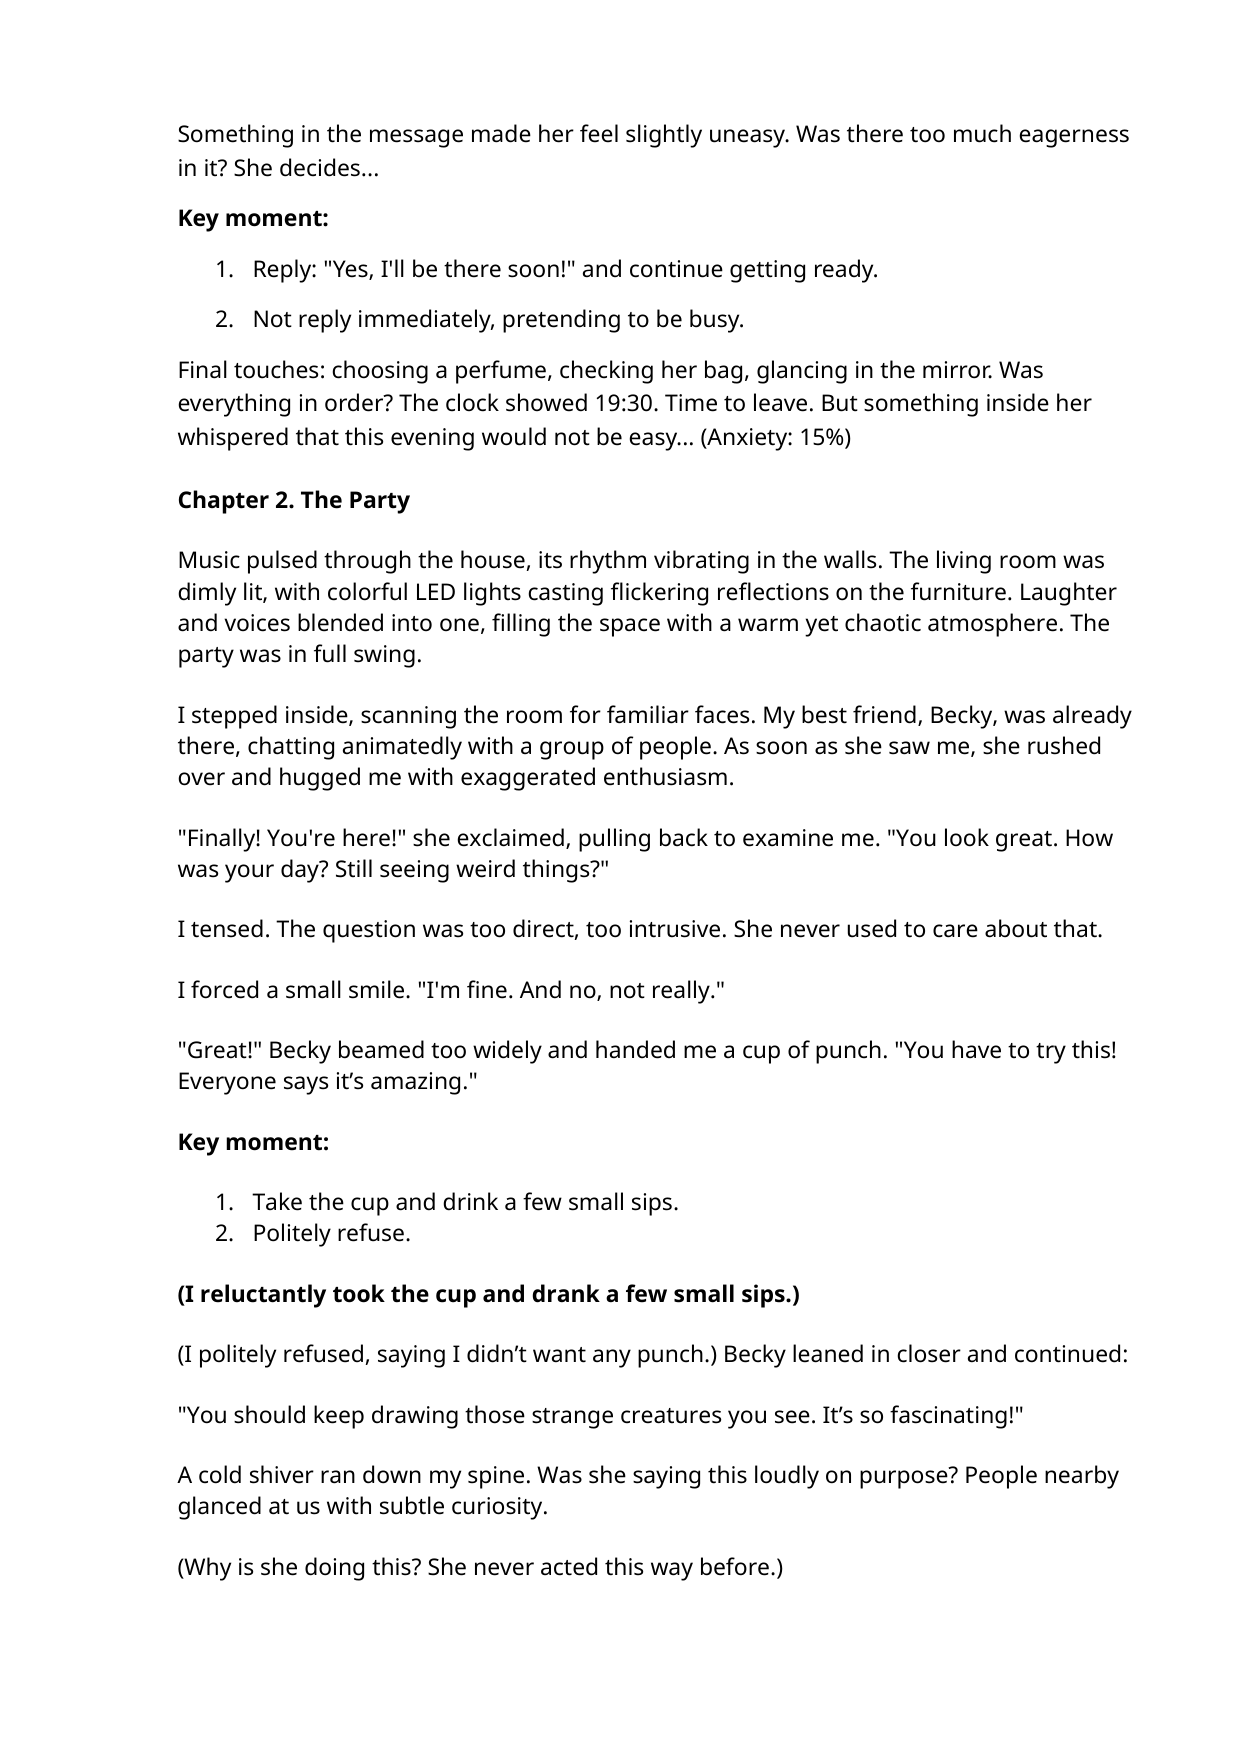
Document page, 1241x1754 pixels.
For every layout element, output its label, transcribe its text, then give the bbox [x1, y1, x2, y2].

text A cold shiver ran down my spine. Was she saying this loudly on purpose? People nearby glanced at us with subtle curiosity. [177, 1459, 1152, 1521]
text I tensed. The question was too direct, too intrusive. She never used to care about that. [177, 913, 1152, 944]
text I forced a small smile. "I'm fine. And no, not really." [177, 973, 1152, 1005]
text (I politely refused, saying I didn’t want any punch.) Becky leaned in closer and continued: [177, 1338, 1152, 1369]
list Reply: "Yes, I'll be there soon!" and continue getting ready. [215, 253, 1152, 284]
text Something in the message made her feel slightly uneasy. Was there too much eagerness in it? She decides... [177, 118, 1152, 183]
list Not reply immediately, pretending to be busy. [215, 303, 1152, 334]
text "Finally! You're here!" she exclaimed, pulling back to examine me. "You look great. How was your day? Still seeing weird things?" [177, 821, 1152, 884]
text Chapter 2. The Party [177, 484, 1152, 515]
text (Why is she doing this? She never acted this way before.) [177, 1551, 1152, 1582]
text (I reluctantly took the cup and drank a few small sips.) [177, 1278, 1152, 1309]
text Key moment: [177, 1126, 1152, 1157]
list Politely refuse. [215, 1217, 1152, 1248]
text "Great!" Becky beamed too widely and handed me a cup of punch. "You have to try this! Everyone says it’s amazing." [177, 1034, 1152, 1096]
text I stepped inside, scanning the room for familiar faces. My best friend, Becky, was already there, chatting animatedly with a group of people. As soon as she saw me, she rushed over and hugged me with exaggerated enthusiasm. [177, 698, 1152, 792]
text Music pulsed through the house, its rhythm vibrating in the walls. The living room was dimly lit, with colorful LED lights casting flickering reflections on the furniture. Laughter and voices blended into one, filling the space with a warm yet chaotic atmosphere. The party was in full swing. [177, 544, 1152, 669]
text Final touches: choosing a perfume, checking her bag, glancing in the mirror. Was everything in order? The clock showed 19:30. Time to leave. But something inside her whispered that this evening would not be easy... (Anxiety: 15%) [177, 353, 1152, 452]
text "You should keep drawing those strange creatures you see. It’s so fascinating!" [177, 1398, 1152, 1430]
text Key moment: [177, 202, 1152, 233]
list Take the cup and drink a few small sips. [215, 1186, 1152, 1217]
